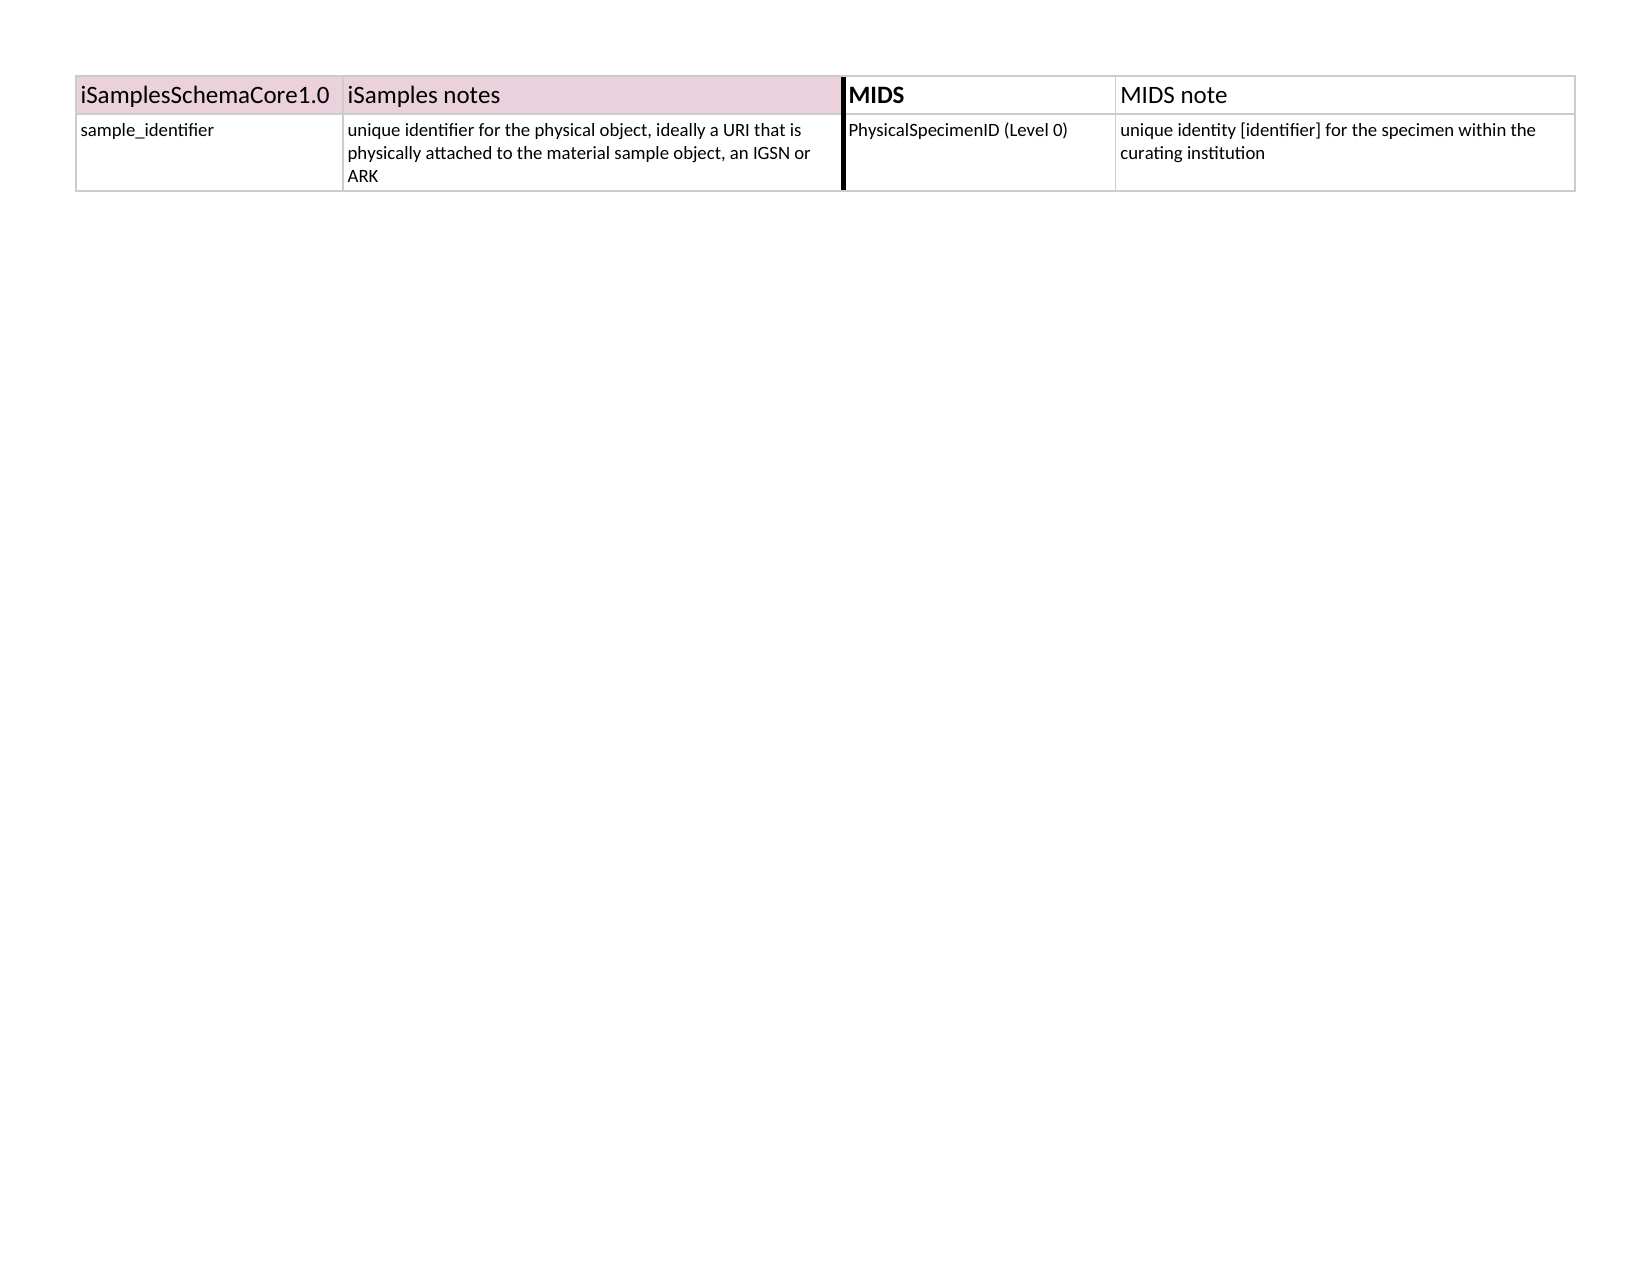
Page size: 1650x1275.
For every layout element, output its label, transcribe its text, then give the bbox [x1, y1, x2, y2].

table_cell unique identity [identifier] for the specimen within the curating institution [1116, 115, 1574, 190]
table_header MIDS [846, 77, 1115, 113]
table_cell unique identifier for the physical object, ideally a URI that is physically attached to the material sample object, an IGSN or ARK [344, 115, 841, 190]
table_cell PhysicalSpecimenID (Level 0) [846, 115, 1115, 190]
table_header iSamplesSchemaCore1.0 [77, 77, 342, 113]
table_header MIDS note [1116, 77, 1574, 113]
table_header iSamples notes [344, 77, 841, 113]
table_cell sample_identifier [77, 115, 342, 190]
